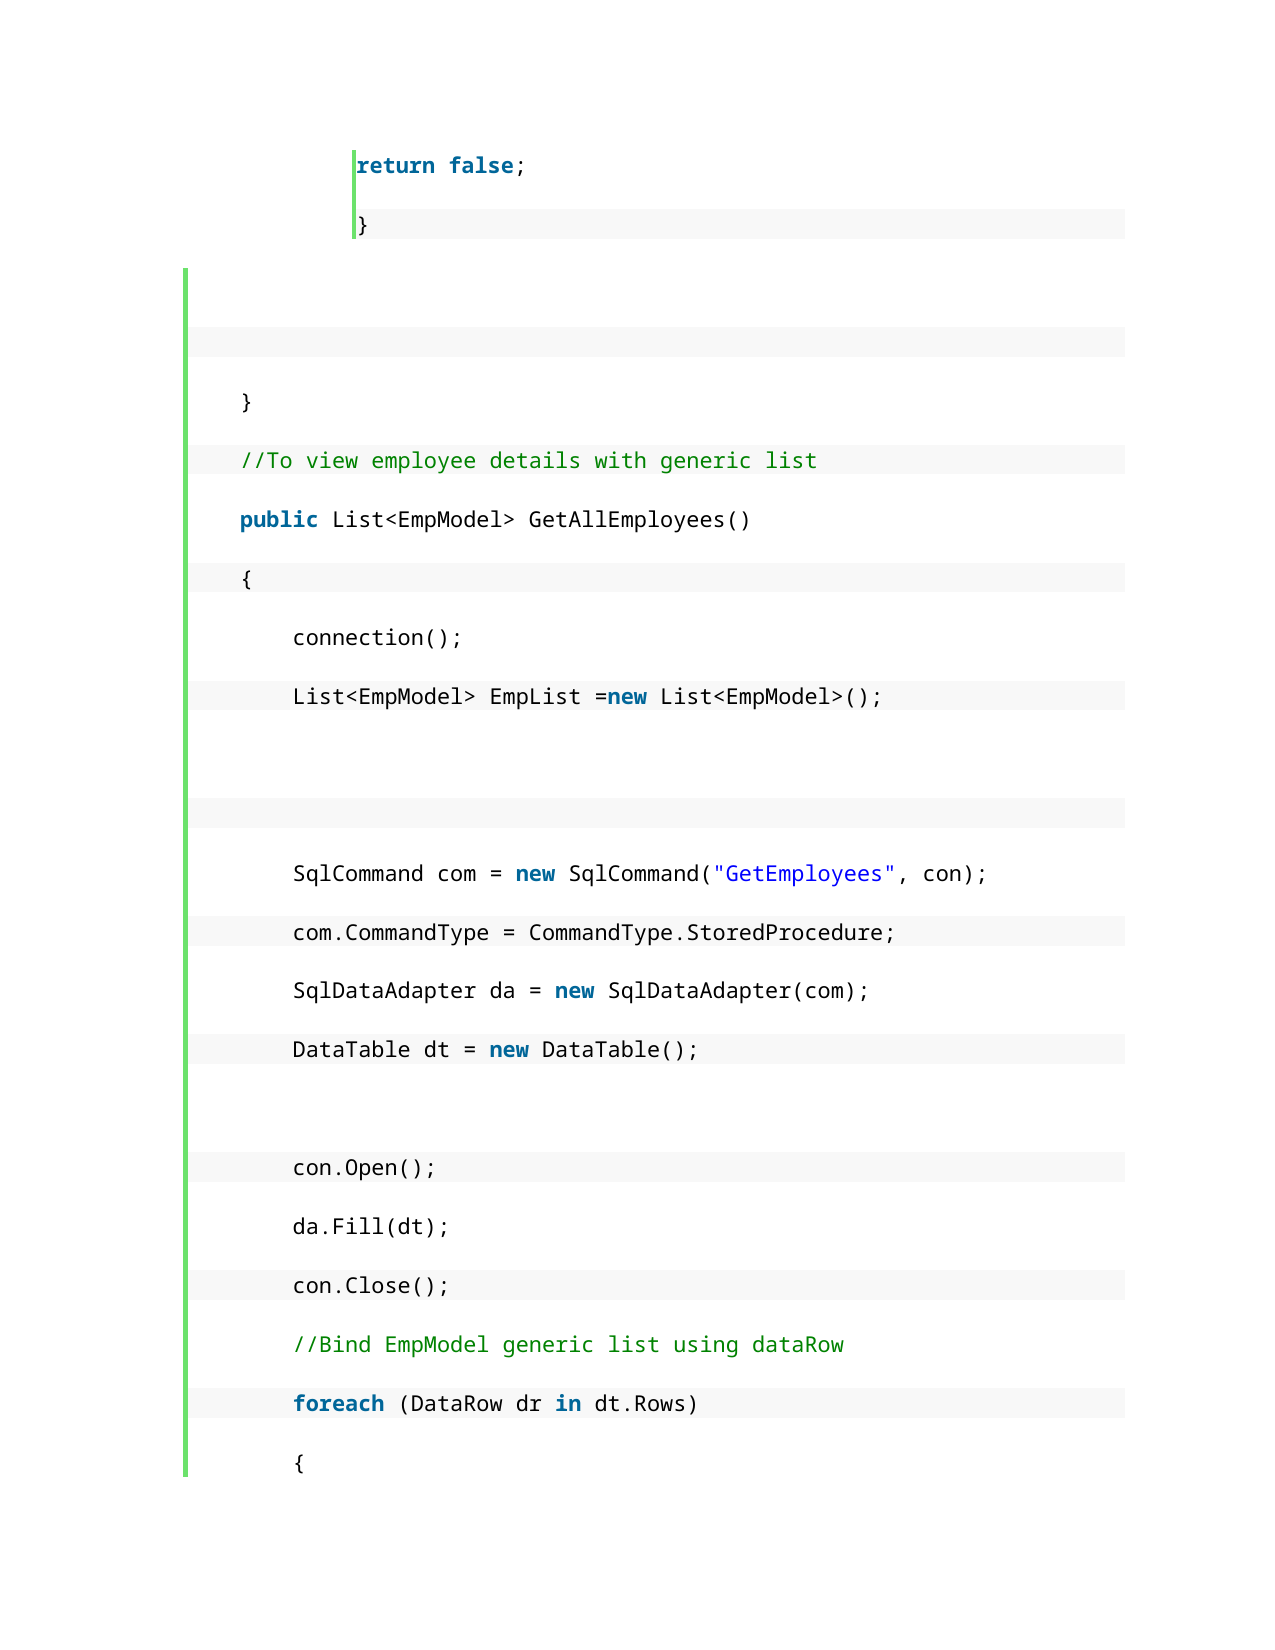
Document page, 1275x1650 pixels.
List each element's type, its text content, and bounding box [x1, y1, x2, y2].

text public List<EmpModel> GetAllEmployees() [188, 504, 1125, 533]
text DataTable dt = new DataTable(); [188, 1034, 1125, 1064]
text //To view employee details with generic list [188, 445, 1125, 474]
text da.Fill(dt); [188, 1211, 1125, 1241]
text return false; [356, 150, 1125, 180]
text //Bind EmpModel generic list using dataRow [188, 1329, 1125, 1359]
text com.CommandType = CommandType.StoredProcedure; [188, 916, 1125, 946]
text foreach (DataRow dr in dt.Rows) [188, 1388, 1125, 1418]
text } [356, 209, 1125, 239]
text SqlCommand com = new SqlCommand("GetEmployees", con); [188, 857, 1125, 887]
text SqlDataAdapter da = new SqlDataAdapter(com); [188, 975, 1125, 1005]
text } [188, 386, 1125, 416]
text con.Open(); [188, 1152, 1125, 1182]
text con.Close(); [188, 1270, 1125, 1300]
text { [188, 1447, 1125, 1477]
text List<EmpModel> EmpList =new List<EmpModel>(); [188, 681, 1125, 710]
text { [188, 563, 1125, 592]
text connection(); [188, 622, 1125, 651]
